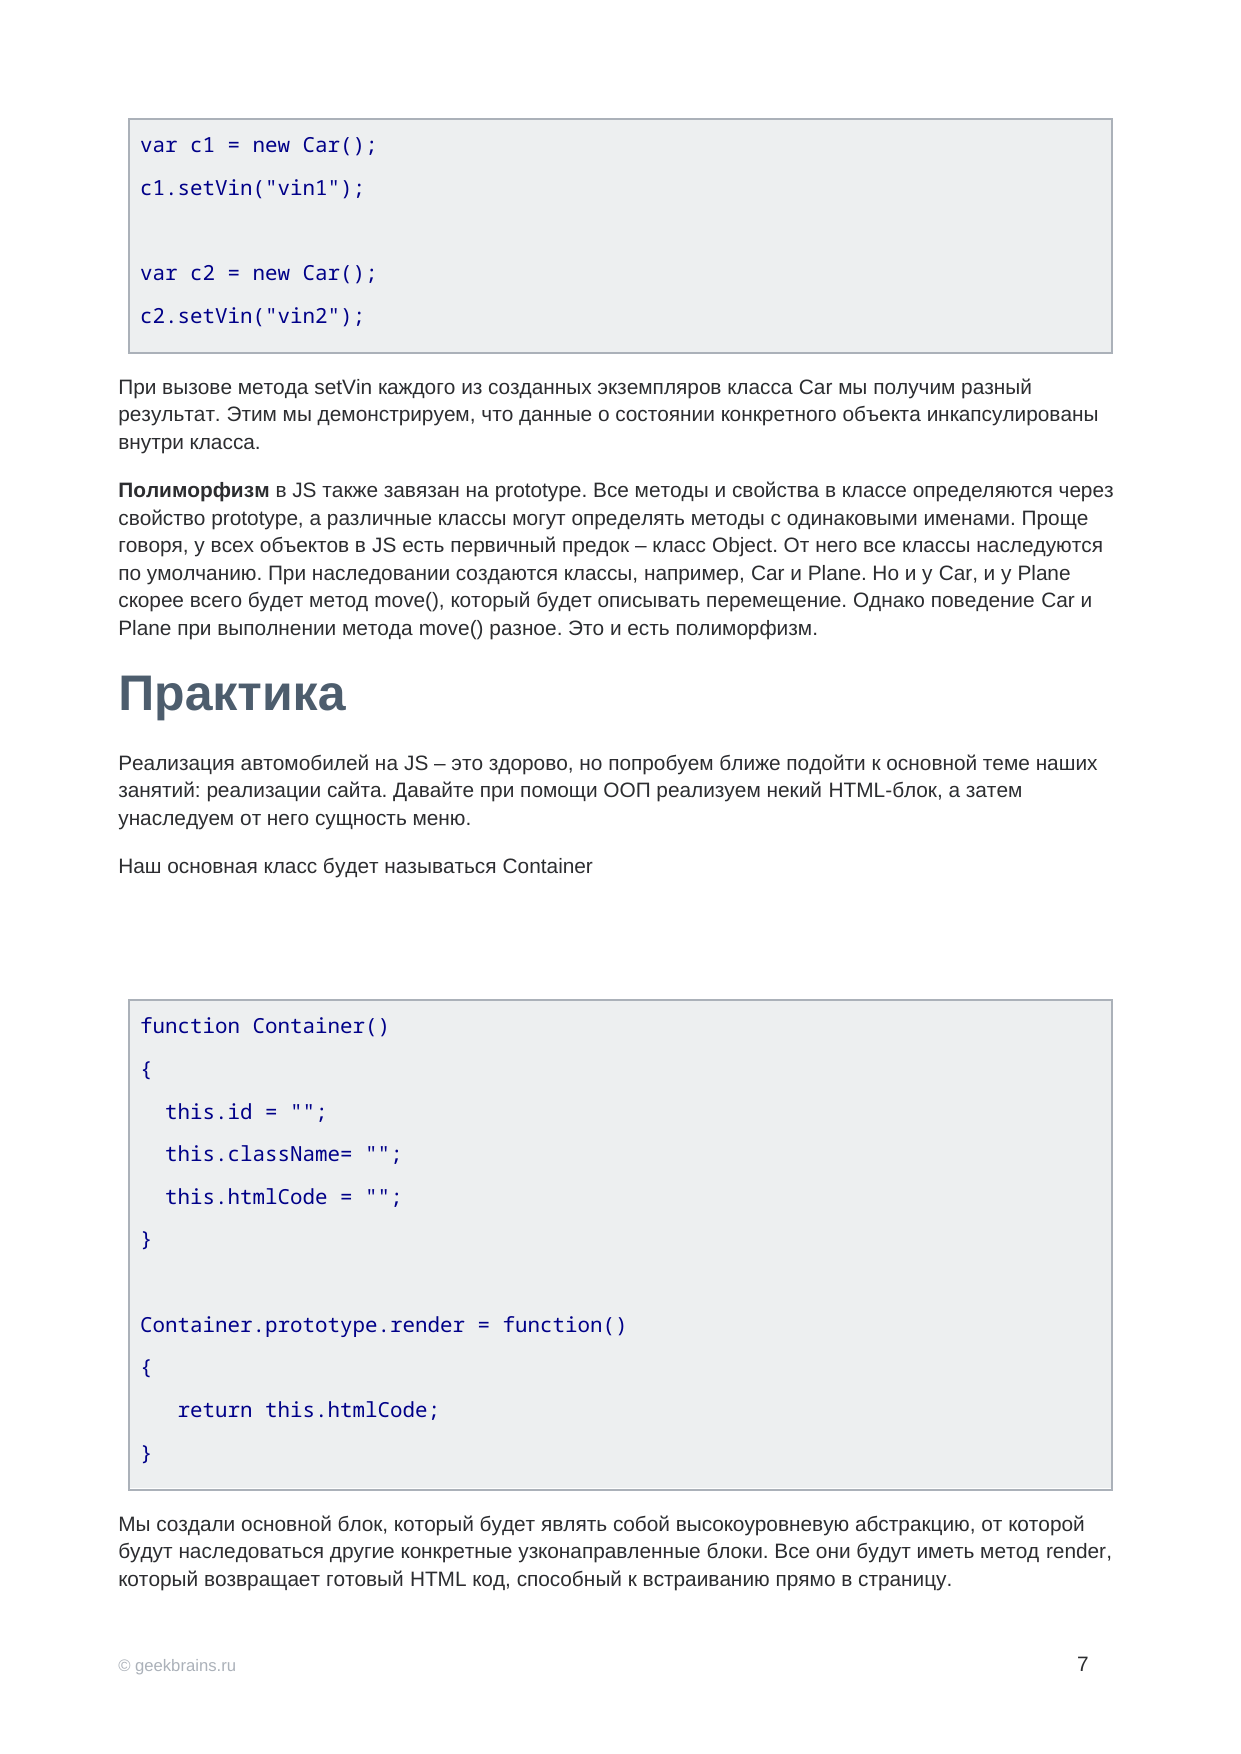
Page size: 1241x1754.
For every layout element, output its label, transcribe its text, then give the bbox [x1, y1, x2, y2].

text Полиморфизм в JS также завязан на prototype. Все методы и свойства в классе определяются через свойство prototype, а различные классы могут определять методы с одинаковыми именами. Проще говоря, у всех объектов в JS есть первичный предок – класс Object. От него все классы наследуются по умолчанию. При наследовании создаются классы, например, Car и Plane. Но и у Car, и у Plane скорее всего будет метод move(), который будет описывать перемещение. Однако поведение Car и Plane при выполнении метода move() разное. Это и есть полиморфизм. [118, 478, 1122, 639]
text Реализация автомобилей на JS – это здорово, но попробуем ближе подойти к основной теме наших занятий: реализации сайта. Давайте при помощи ООП реализуем некий HTML-блок, а затем унаследуем от него сущность меню. [118, 751, 1122, 830]
text При вызове метода setVin каждого из созданных экземпляров класса Car мы получим разный результат. Этим мы демонстрируем, что данные о состоянии конкретного объекта инкапсулированы внутри класса. [118, 375, 1122, 454]
table_header function Container() { this.id = ""; this.className= ""; this.htmlCode = ""; } Container.prototype.render = function() { return this.htmlCode; } [130, 1001, 1111, 1488]
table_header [130, 120, 1111, 352]
text Мы создали основной блок, который будет являть собой высокоуровневую абстракцию, от которой будут наследоваться другие конкретные узконаправленные блоки. Все они будут иметь метод render, который возвращает готовый HTML код, способный к встраиванию прямо в страницу. [118, 1511, 1122, 1590]
text Наш основная класс будет называться Container [118, 854, 1122, 878]
subtitle Практика [118, 664, 1122, 721]
